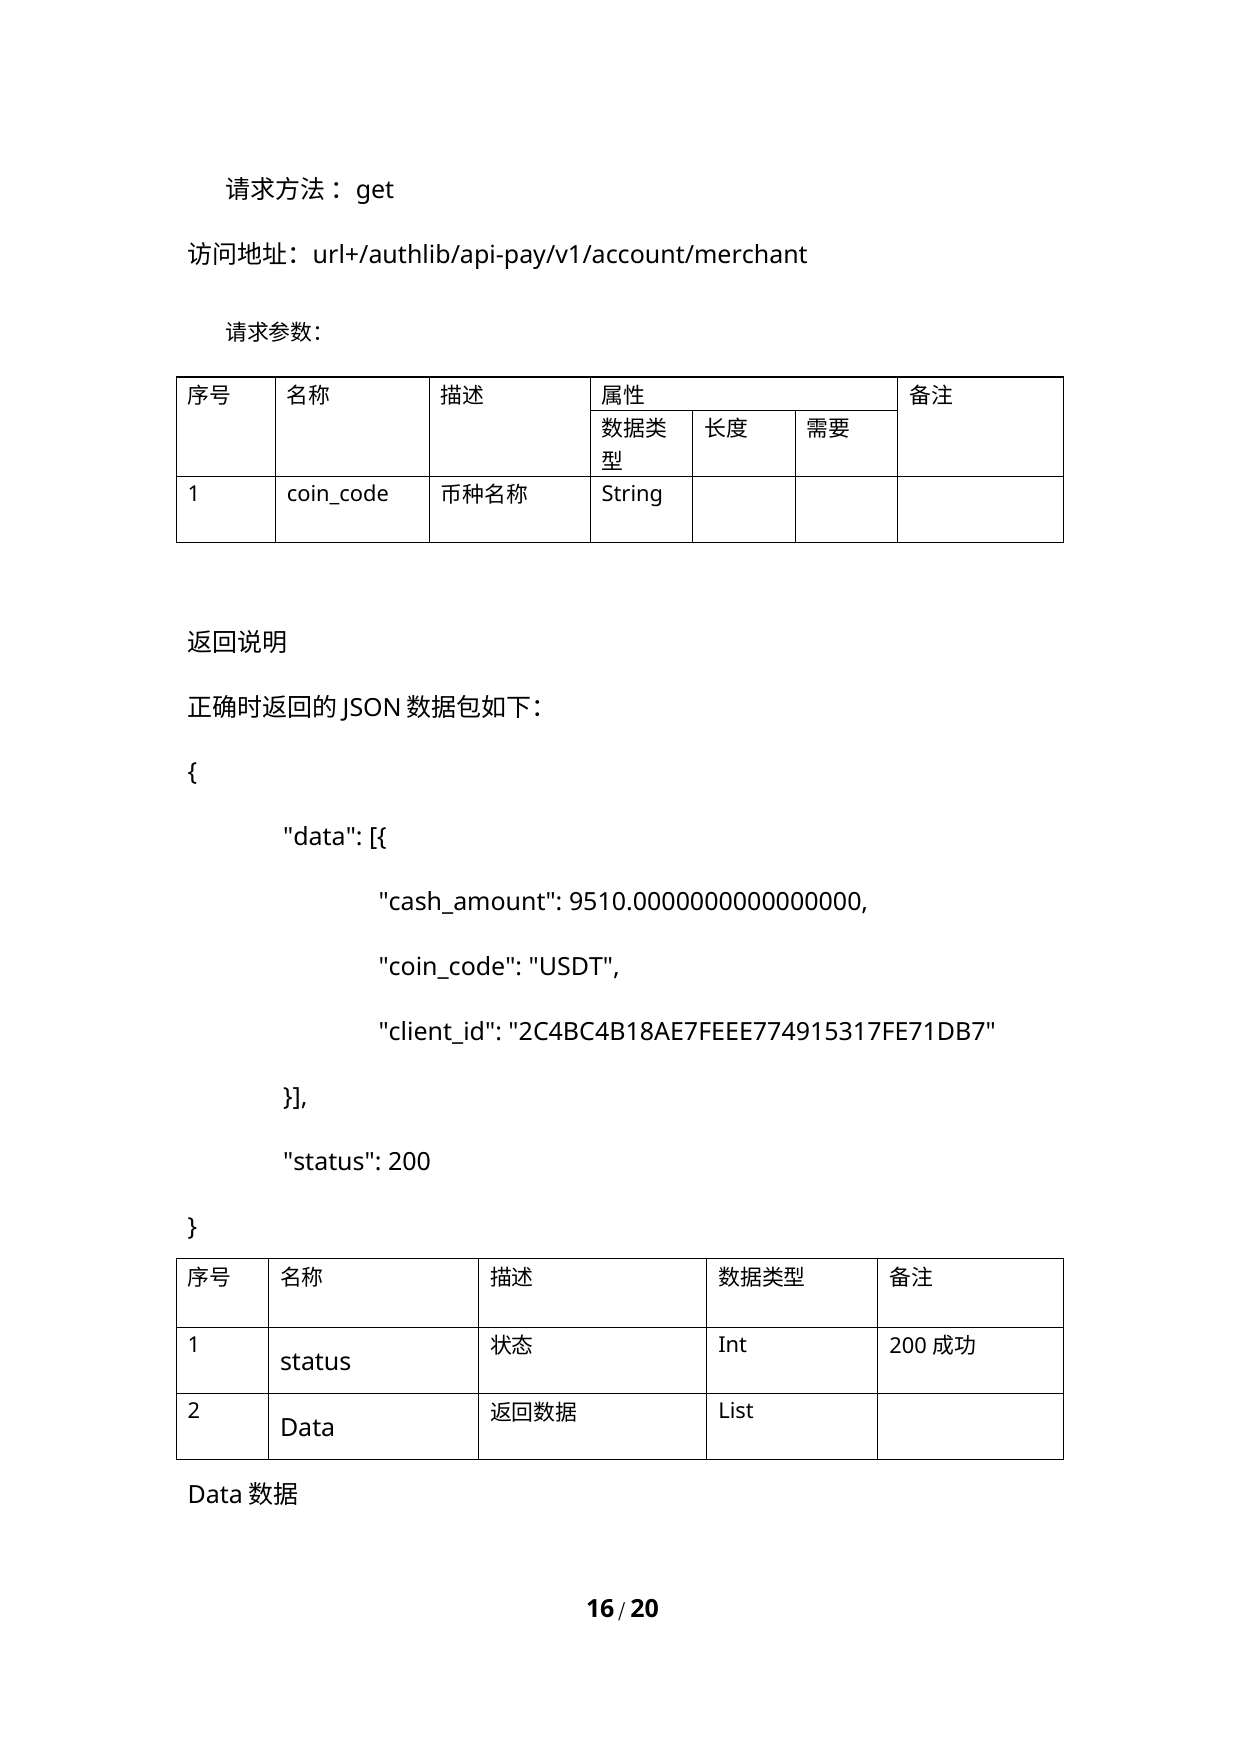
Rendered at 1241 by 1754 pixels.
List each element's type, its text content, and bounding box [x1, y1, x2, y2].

text } [187, 1193, 1053, 1258]
table_header 备注 [878, 1259, 1063, 1327]
table_header 序号 [177, 378, 275, 476]
table_cell [898, 477, 1063, 542]
text 正确时返回的JSON数据包如下： [187, 673, 1053, 738]
table_cell [796, 477, 897, 542]
table_header 描述 [430, 378, 590, 476]
text "client_id": "2C4BC4B18AE7FEEE774915317FE71DB7" [187, 998, 1053, 1063]
text 访问地址：url+/authlib/api-pay/v1/account/merchant [187, 221, 1053, 286]
text 请求方法 ：get [225, 156, 1053, 221]
table_cell 数据类型 [591, 411, 692, 476]
text "cash_amount": 9510.0000000000000000, [187, 868, 1053, 933]
table_cell List [707, 1394, 877, 1459]
table_cell [693, 477, 795, 542]
table_cell 1 [177, 1328, 268, 1393]
table_cell 1 [177, 477, 275, 542]
table_cell 币种名称 [430, 477, 590, 542]
text "coin_code": "USDT", [187, 933, 1053, 998]
table_cell 状态 [479, 1328, 706, 1393]
table_cell 长度 [693, 411, 795, 476]
text }], [187, 1063, 1053, 1128]
table_header 数据类型 [707, 1259, 877, 1327]
text { [187, 738, 1053, 803]
table_cell 返回数据 [479, 1394, 706, 1459]
text Data数据 [187, 1460, 1053, 1525]
text 请求参数： [225, 315, 1053, 347]
table_cell [878, 1394, 1063, 1459]
table_cell Int [707, 1328, 877, 1393]
text "data": [{ [187, 803, 1053, 868]
table_cell 200 成功 [878, 1328, 1063, 1393]
table_header 备注 [898, 378, 1063, 476]
table_cell Data [269, 1394, 478, 1459]
table_header 序号 [177, 1259, 268, 1327]
table_header 名称 [276, 378, 429, 476]
table_cell String [591, 477, 692, 542]
table_cell status [269, 1328, 478, 1393]
text 返回说明 [187, 608, 1053, 673]
table_header 属性 [591, 378, 897, 410]
text "status": 200 [187, 1128, 1053, 1193]
table_cell 需要 [796, 411, 897, 476]
table_header 描述 [479, 1259, 706, 1327]
table_cell 2 [177, 1394, 268, 1459]
table_header 名称 [269, 1259, 478, 1327]
